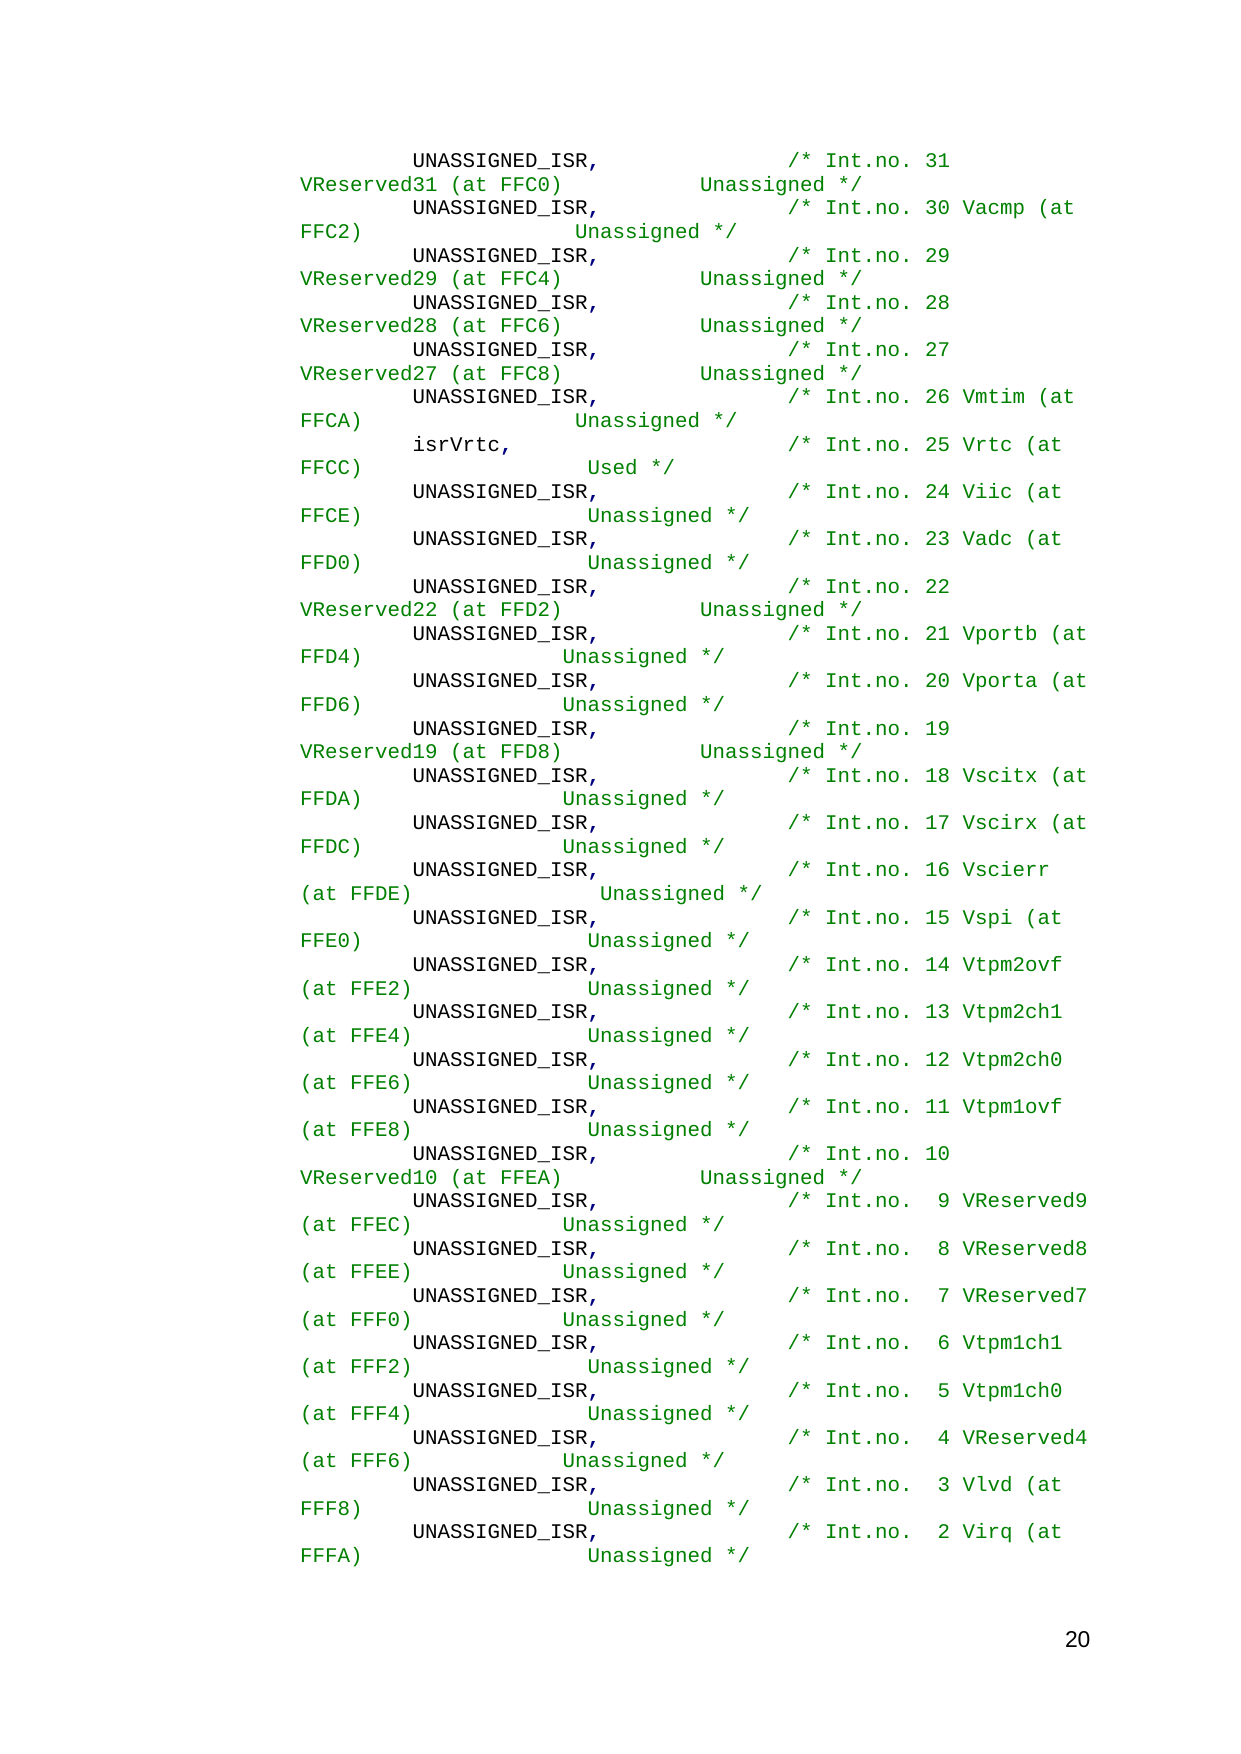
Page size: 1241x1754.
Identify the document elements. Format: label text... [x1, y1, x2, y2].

text UNASSIGNED_ISR, /* Int.no. 9 VReserved9 (at FFEC) Unassigned */ [300, 1190, 1090, 1238]
text UNASSIGNED_ISR, /* Int.no. 12 Vtpm2ch0 (at FFE6) Unassigned */ [300, 1048, 1090, 1096]
text UNASSIGNED_ISR, /* Int.no. 18 Vscitx (at FFDA) Unassigned */ [300, 765, 1090, 812]
text UNASSIGNED_ISR, /* Int.no. 20 Vporta (at FFD6) Unassigned */ [300, 670, 1090, 717]
text UNASSIGNED_ISR, /* Int.no. 2 Virq (at FFFA) Unassigned */ [300, 1521, 1090, 1569]
text UNASSIGNED_ISR, /* Int.no. 4 VReserved4 (at FFF6) Unassigned */ [300, 1427, 1090, 1474]
text UNASSIGNED_ISR, /* Int.no. 14 Vtpm2ovf (at FFE2) Unassigned */ [300, 954, 1090, 1001]
text UNASSIGNED_ISR, /* Int.no. 23 Vadc (at FFD0) Unassigned */ [300, 528, 1090, 576]
text UNASSIGNED_ISR, /* Int.no. 8 VReserved8 (at FFEE) Unassigned */ [300, 1238, 1090, 1285]
text UNASSIGNED_ISR, /* Int.no. 3 Vlvd (at FFF8) Unassigned */ [300, 1474, 1090, 1521]
text UNASSIGNED_ISR, /* Int.no. 26 Vmtim (at FFCA) Unassigned */ [300, 386, 1090, 434]
text UNASSIGNED_ISR, /* Int.no. 21 Vportb (at FFD4) Unassigned */ [300, 623, 1090, 670]
text UNASSIGNED_ISR, /* Int.no. 31 VReserved31 (at FFC0) Unassigned */ [300, 150, 1090, 197]
text UNASSIGNED_ISR, /* Int.no. 19 VReserved19 (at FFD8) Unassigned */ [300, 717, 1090, 765]
text UNASSIGNED_ISR, /* Int.no. 15 Vspi (at FFE0) Unassigned */ [300, 907, 1090, 954]
text UNASSIGNED_ISR, /* Int.no. 16 Vscierr (at FFDE) Unassigned */ [300, 859, 1090, 907]
text UNASSIGNED_ISR, /* Int.no. 11 Vtpm1ovf (at FFE8) Unassigned */ [300, 1096, 1090, 1143]
text UNASSIGNED_ISR, /* Int.no. 22 VReserved22 (at FFD2) Unassigned */ [300, 576, 1090, 623]
text UNASSIGNED_ISR, /* Int.no. 30 Vacmp (at FFC2) Unassigned */ [300, 197, 1090, 244]
text UNASSIGNED_ISR, /* Int.no. 13 Vtpm2ch1 (at FFE4) Unassigned */ [300, 1001, 1090, 1048]
text UNASSIGNED_ISR, /* Int.no. 10 VReserved10 (at FFEA) Unassigned */ [300, 1143, 1090, 1190]
text UNASSIGNED_ISR, /* Int.no. 29 VReserved29 (at FFC4) Unassigned */ [300, 244, 1090, 292]
text isrVrtc, /* Int.no. 25 Vrtc (at FFCC) Used */ [300, 434, 1090, 481]
text UNASSIGNED_ISR, /* Int.no. 6 Vtpm1ch1 (at FFF2) Unassigned */ [300, 1332, 1090, 1379]
text UNASSIGNED_ISR, /* Int.no. 28 VReserved28 (at FFC6) Unassigned */ [300, 292, 1090, 339]
text UNASSIGNED_ISR, /* Int.no. 17 Vscirx (at FFDC) Unassigned */ [300, 812, 1090, 859]
text UNASSIGNED_ISR, /* Int.no. 27 VReserved27 (at FFC8) Unassigned */ [300, 339, 1090, 386]
text UNASSIGNED_ISR, /* Int.no. 7 VReserved7 (at FFF0) Unassigned */ [300, 1285, 1090, 1332]
text UNASSIGNED_ISR, /* Int.no. 5 Vtpm1ch0 (at FFF4) Unassigned */ [300, 1379, 1090, 1427]
text UNASSIGNED_ISR, /* Int.no. 24 Viic (at FFCE) Unassigned */ [300, 481, 1090, 528]
